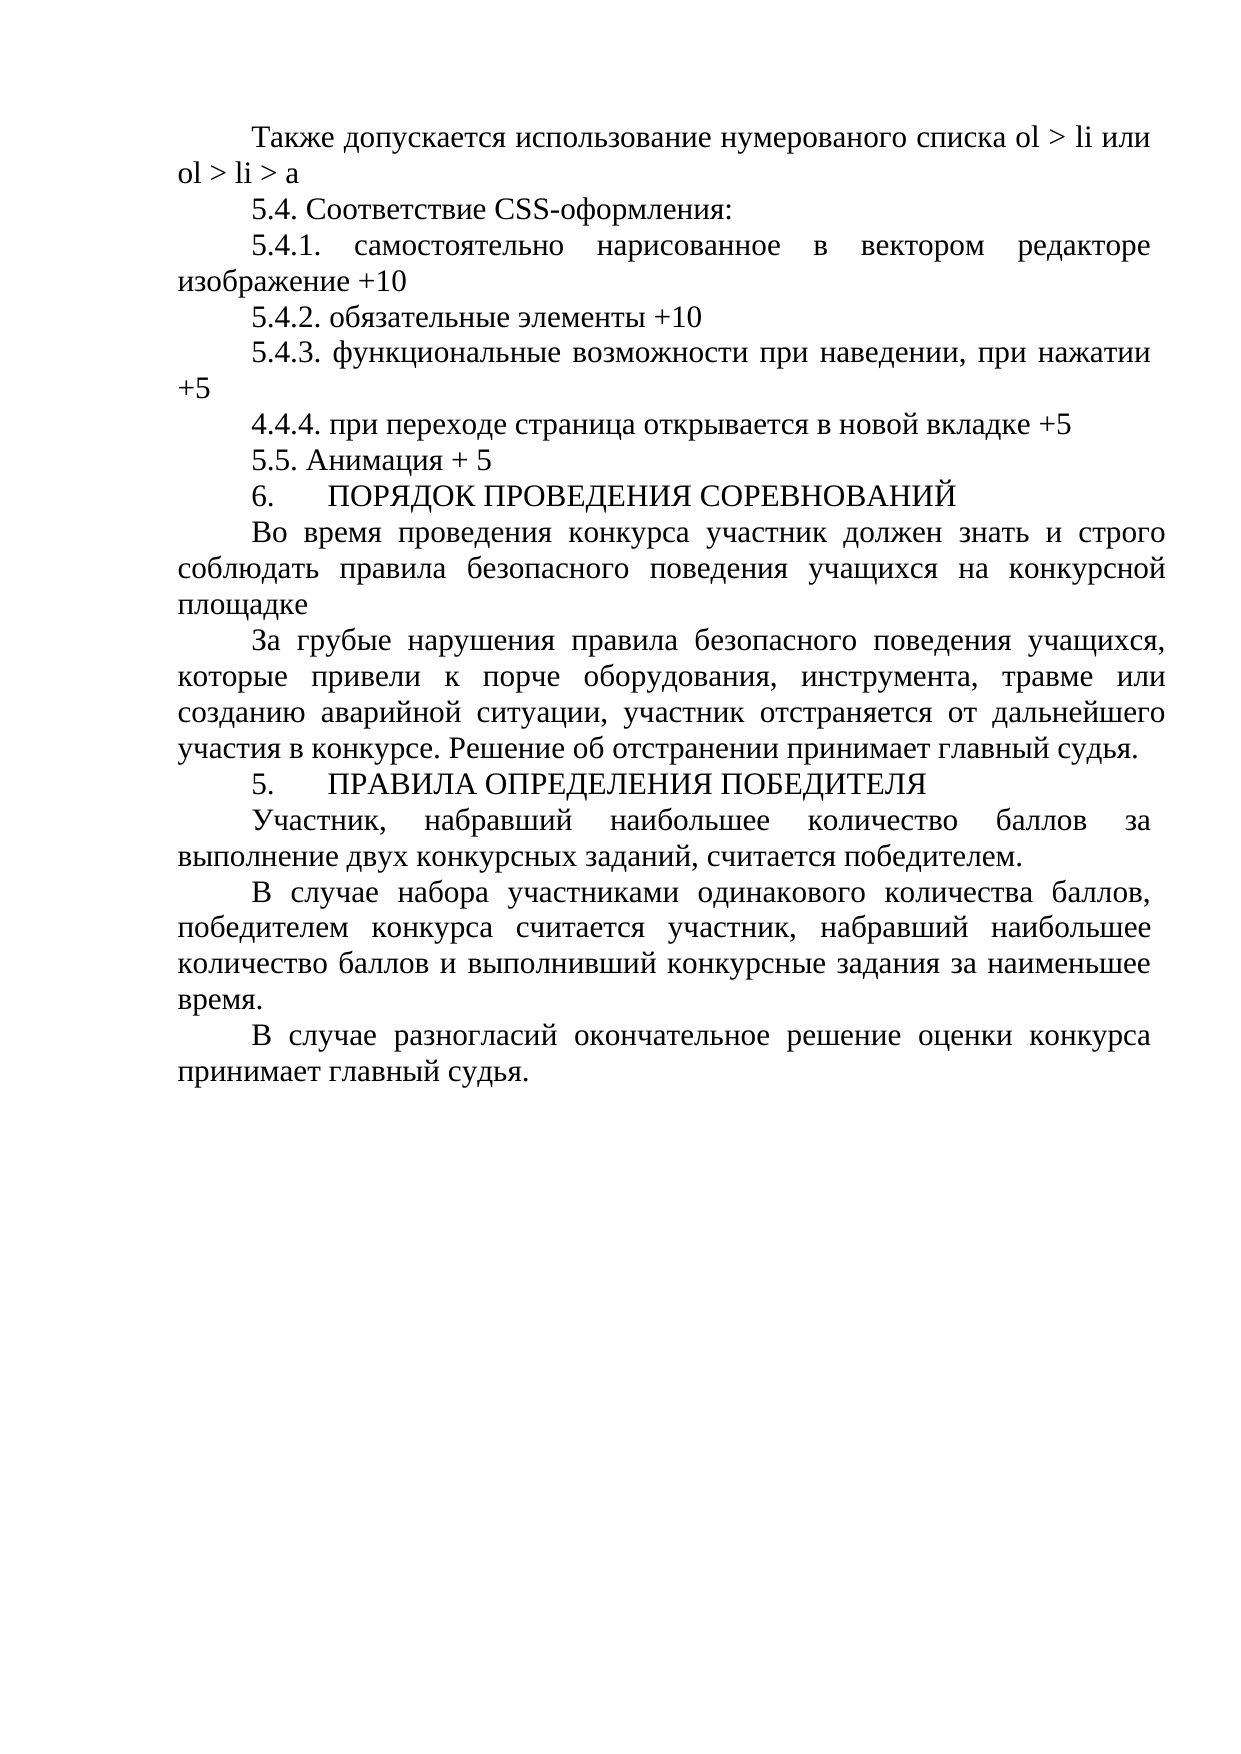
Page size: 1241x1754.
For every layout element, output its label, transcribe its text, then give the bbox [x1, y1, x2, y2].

text 5.5. Анимация + 5 [177, 442, 1152, 477]
subtitle ПРАВИЛА ОПРЕДЕЛЕНИЯ ПОБЕДИТЕЛЯ [251, 765, 1152, 801]
text 5.4. Соответствие CSS-оформления: [177, 190, 1152, 226]
text 4.4.4. при переходе страница открывается в новой вкладке +5 [177, 406, 1152, 442]
text Также допускается использование нумерованого списка ol > li или ol > li > a [177, 118, 1152, 190]
text За грубые нарушения правила безопасного поведения учащихся, которые привели к порче оборудования, инструмента, травме или созданию аварийной ситуации, участник отстраняется от дальнейшего участия в конкурсе. Решение об отстранении принимает главный судья. [177, 621, 1167, 765]
subtitle Участник, набравший наибольшее количество баллов за выполнение двух конкурсных заданий, считается победителем. [177, 801, 1152, 873]
list ПОРЯДОК ПРОВЕДЕНИЯ СОРЕВНОВАНИЙ [251, 477, 1167, 513]
text Во время проведения конкурса участник должен знать и строго соблюдать правила безопасного поведения учащихся на конкурсной площадке [177, 513, 1167, 621]
text 5.4.1. самостоятельно нарисованное в вектором редакторе изображение +10 [177, 226, 1152, 298]
text В случае разногласий окончательное решение оценки конкурса принимает главный судья. [177, 1017, 1152, 1088]
text В случае набора участниками одинакового количества баллов, победителем конкурса считается участник, набравший наибольшее количество баллов и выполнивший конкурсные задания за наименьшее время. [177, 873, 1152, 1017]
text 5.4.2. обязательные элементы +10 [177, 298, 1152, 334]
text 5.4.3. функциональные возможности при наведении, при нажатии +5 [177, 334, 1152, 406]
